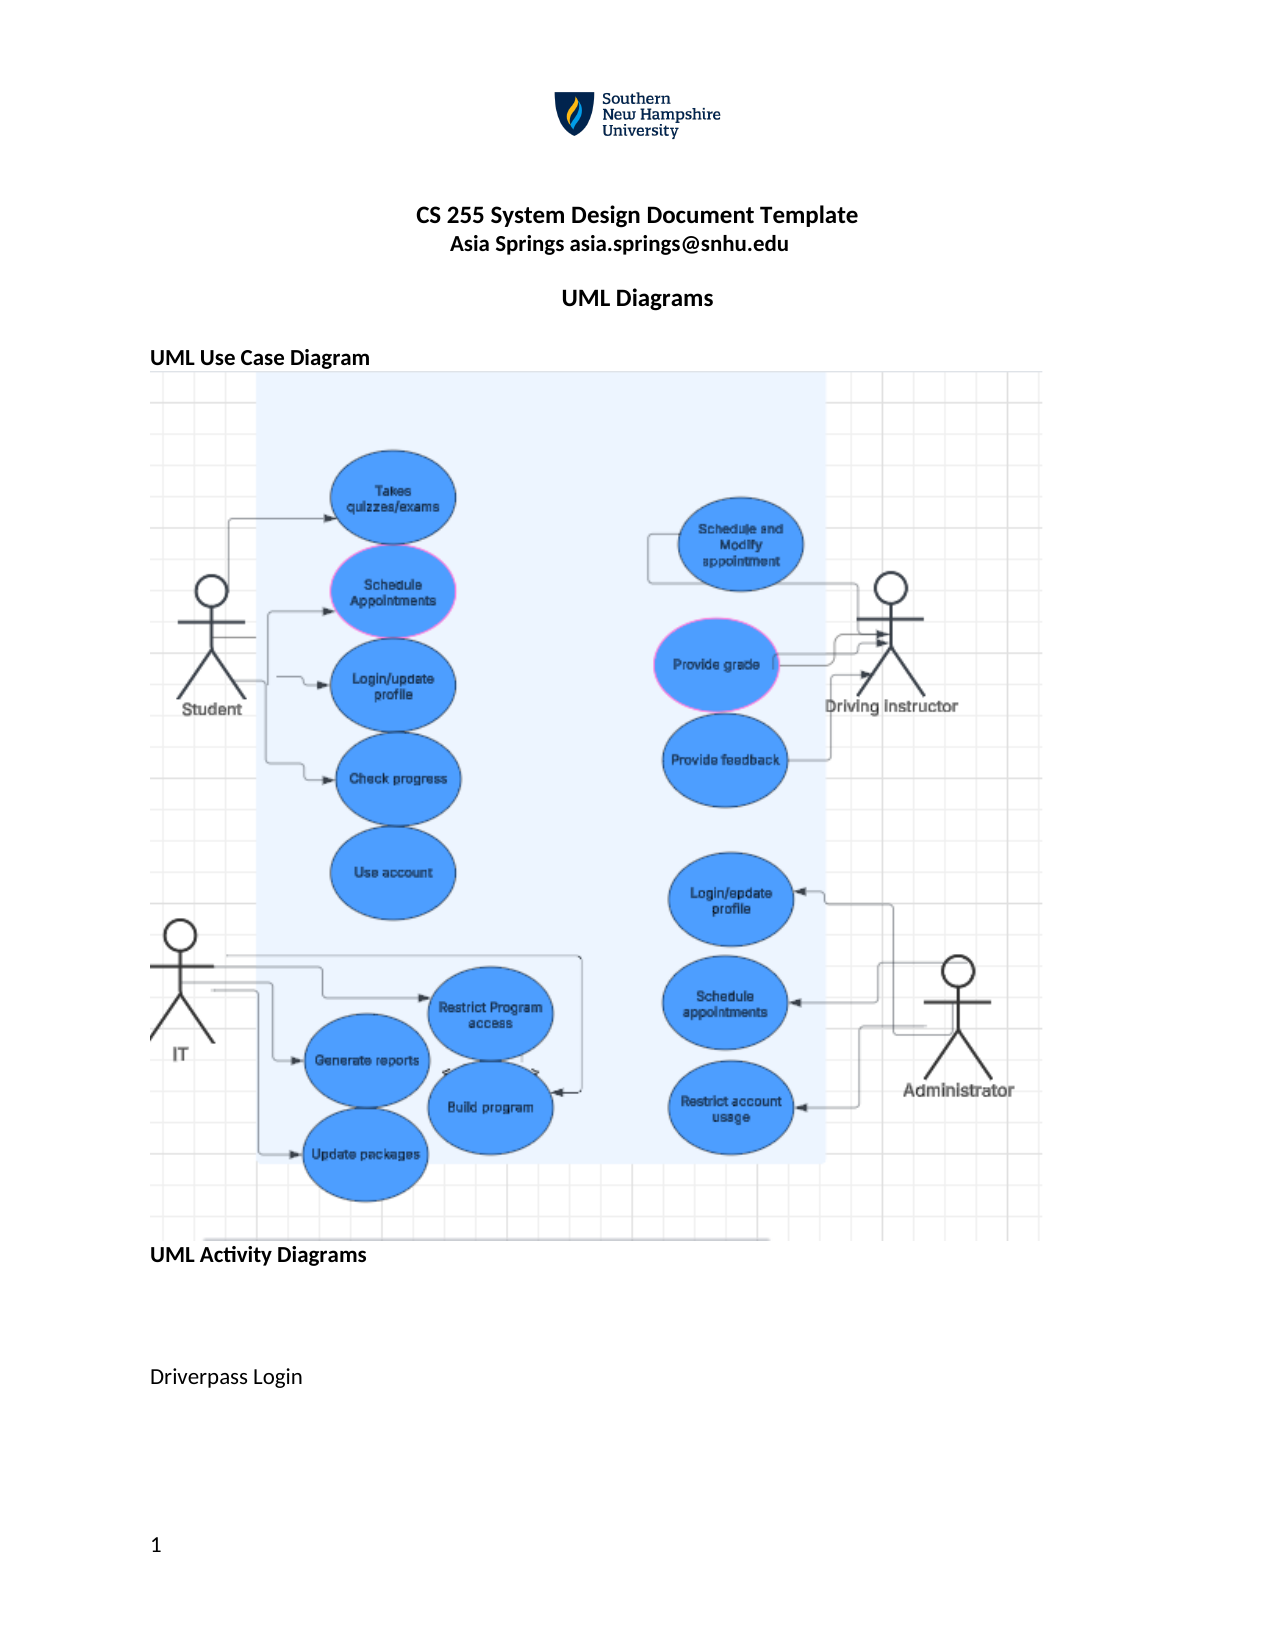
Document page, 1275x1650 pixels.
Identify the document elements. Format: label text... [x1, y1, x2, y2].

picture [150, 371, 1043, 1241]
picture [546, 75, 729, 154]
subtitle UML Diagrams [150, 282, 1125, 313]
text Driverpass Login [150, 1362, 1125, 1390]
subtitle UML Activity Diagrams [150, 1240, 1125, 1268]
subtitle UML Use Case Diagram [150, 343, 1125, 371]
subtitle CS 255 System Design Document Template [150, 199, 1125, 229]
text Asia Springs asia.springs@snhu.edu [150, 229, 1125, 257]
